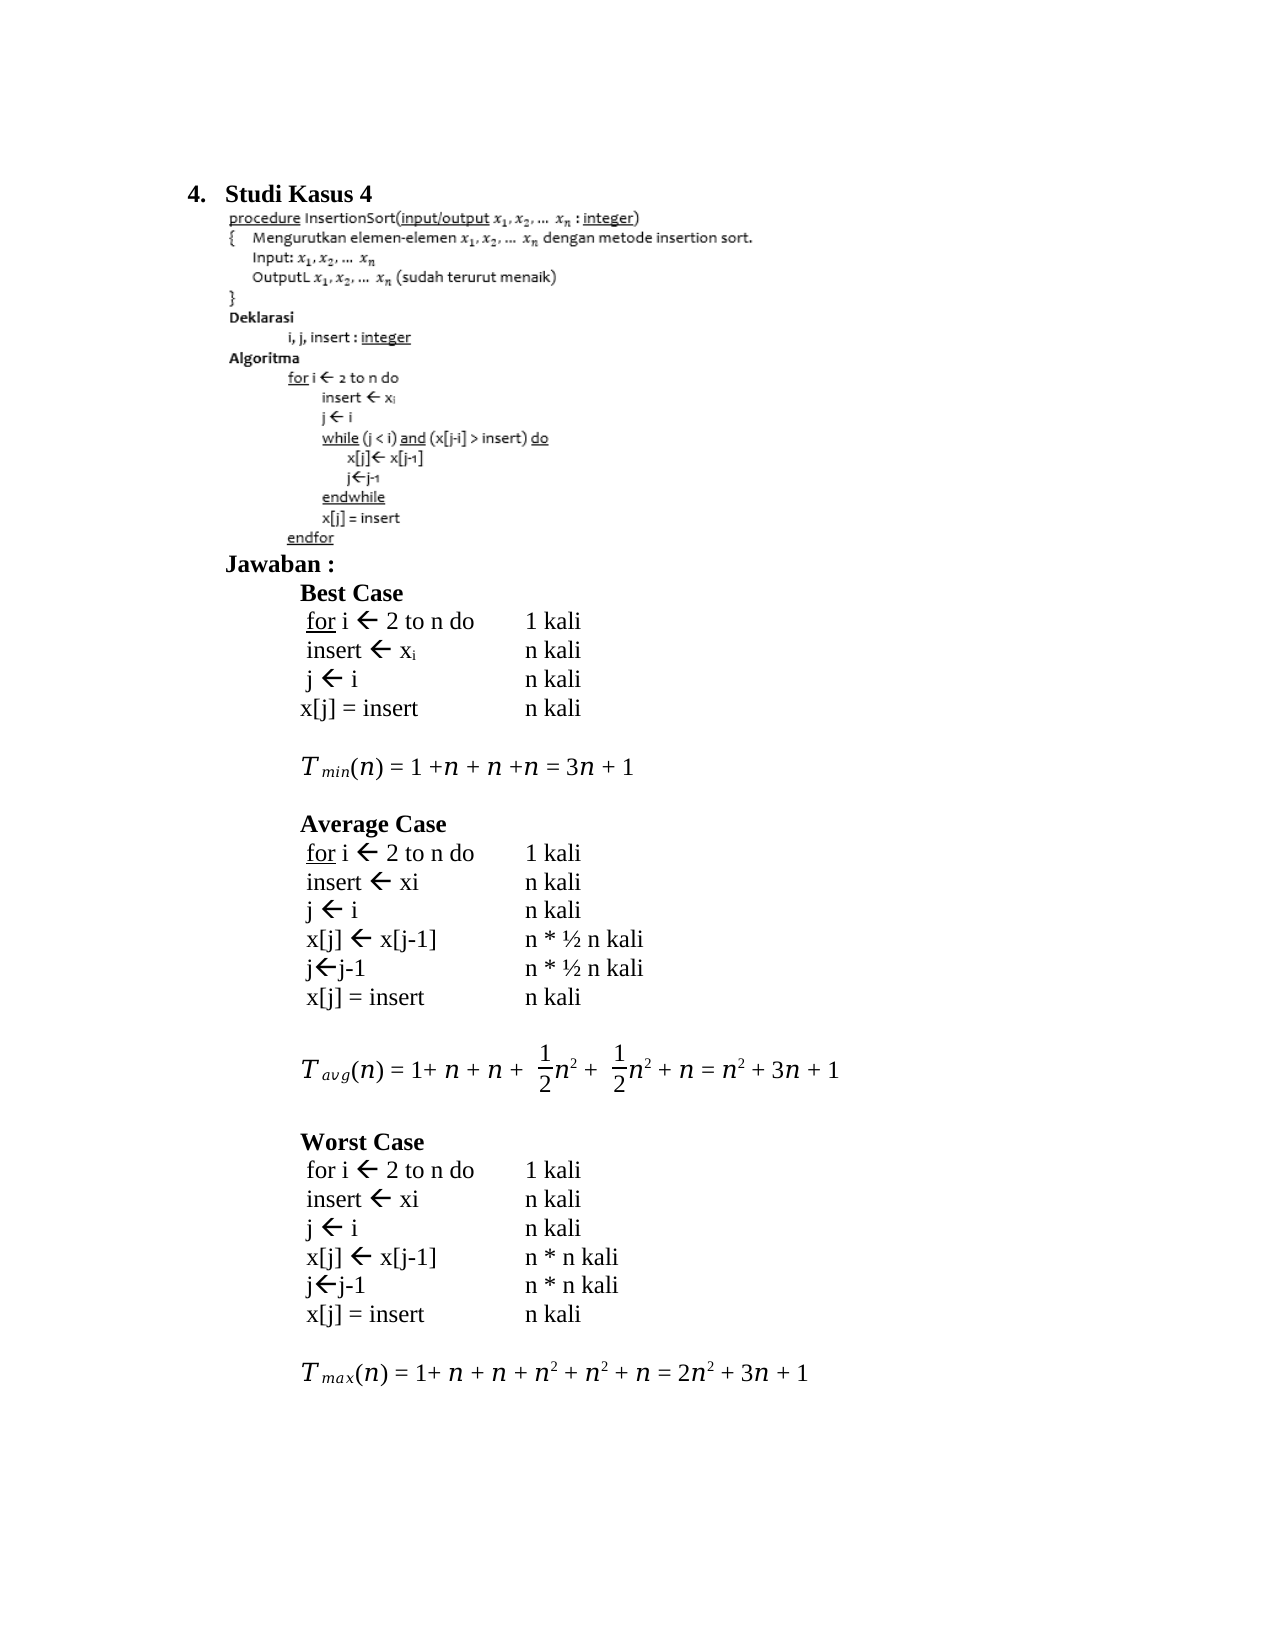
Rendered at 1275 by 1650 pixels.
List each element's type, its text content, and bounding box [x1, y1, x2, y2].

list j i n kali [300, 895, 1125, 924]
list 𝑇𝑚𝑎𝑥(𝑛) = 1+ 𝑛 + 𝑛 + 𝑛2 + 𝑛2 + 𝑛 = 2𝑛2 + 3𝑛 + 1 [300, 1357, 1125, 1387]
list jj-1 n * n kali [300, 1271, 1125, 1299]
list jj-1 n * ½ n kali [300, 953, 1125, 982]
list for i 2 to n do 1 kali [300, 838, 1125, 867]
list for i 2 to n do 1 kali [300, 606, 1125, 635]
list x[j] x[j-1] n * n kali [300, 1242, 1125, 1271]
list x[j] = insert n kali [300, 693, 1125, 721]
list insert xi n kali [300, 1184, 1125, 1213]
list insert xi n kali [300, 867, 1125, 895]
list Worst Case [300, 1127, 1125, 1156]
list Jawaban : [225, 549, 1125, 578]
list insert xi n kali [300, 635, 1125, 664]
list j i n kali [300, 1213, 1125, 1242]
list j i n kali [300, 664, 1125, 693]
list x[j] = insert n kali [300, 982, 1125, 1010]
list Studi Kasus 4 [187, 179, 1125, 207]
list Average Case [300, 809, 1125, 838]
list x[j] = insert n kali [300, 1299, 1125, 1328]
picture [225, 207, 763, 549]
list 𝑇𝑚𝑖𝑛(𝑛) = 1 +𝑛 + 𝑛 +𝑛 = 3𝑛 + 1 [300, 750, 1125, 780]
list x[j] x[j-1] n * ½ n kali [300, 924, 1125, 953]
list Best Case [225, 578, 1125, 606]
list 𝑇𝑎𝑣𝑔(𝑛) = 1+ 𝑛 + 𝑛 + 𝑛2 + 𝑛2 + 𝑛 = 𝑛2 + 3𝑛 + 1 [300, 1039, 1125, 1098]
list for i 2 to n do 1 kali [300, 1156, 1125, 1184]
